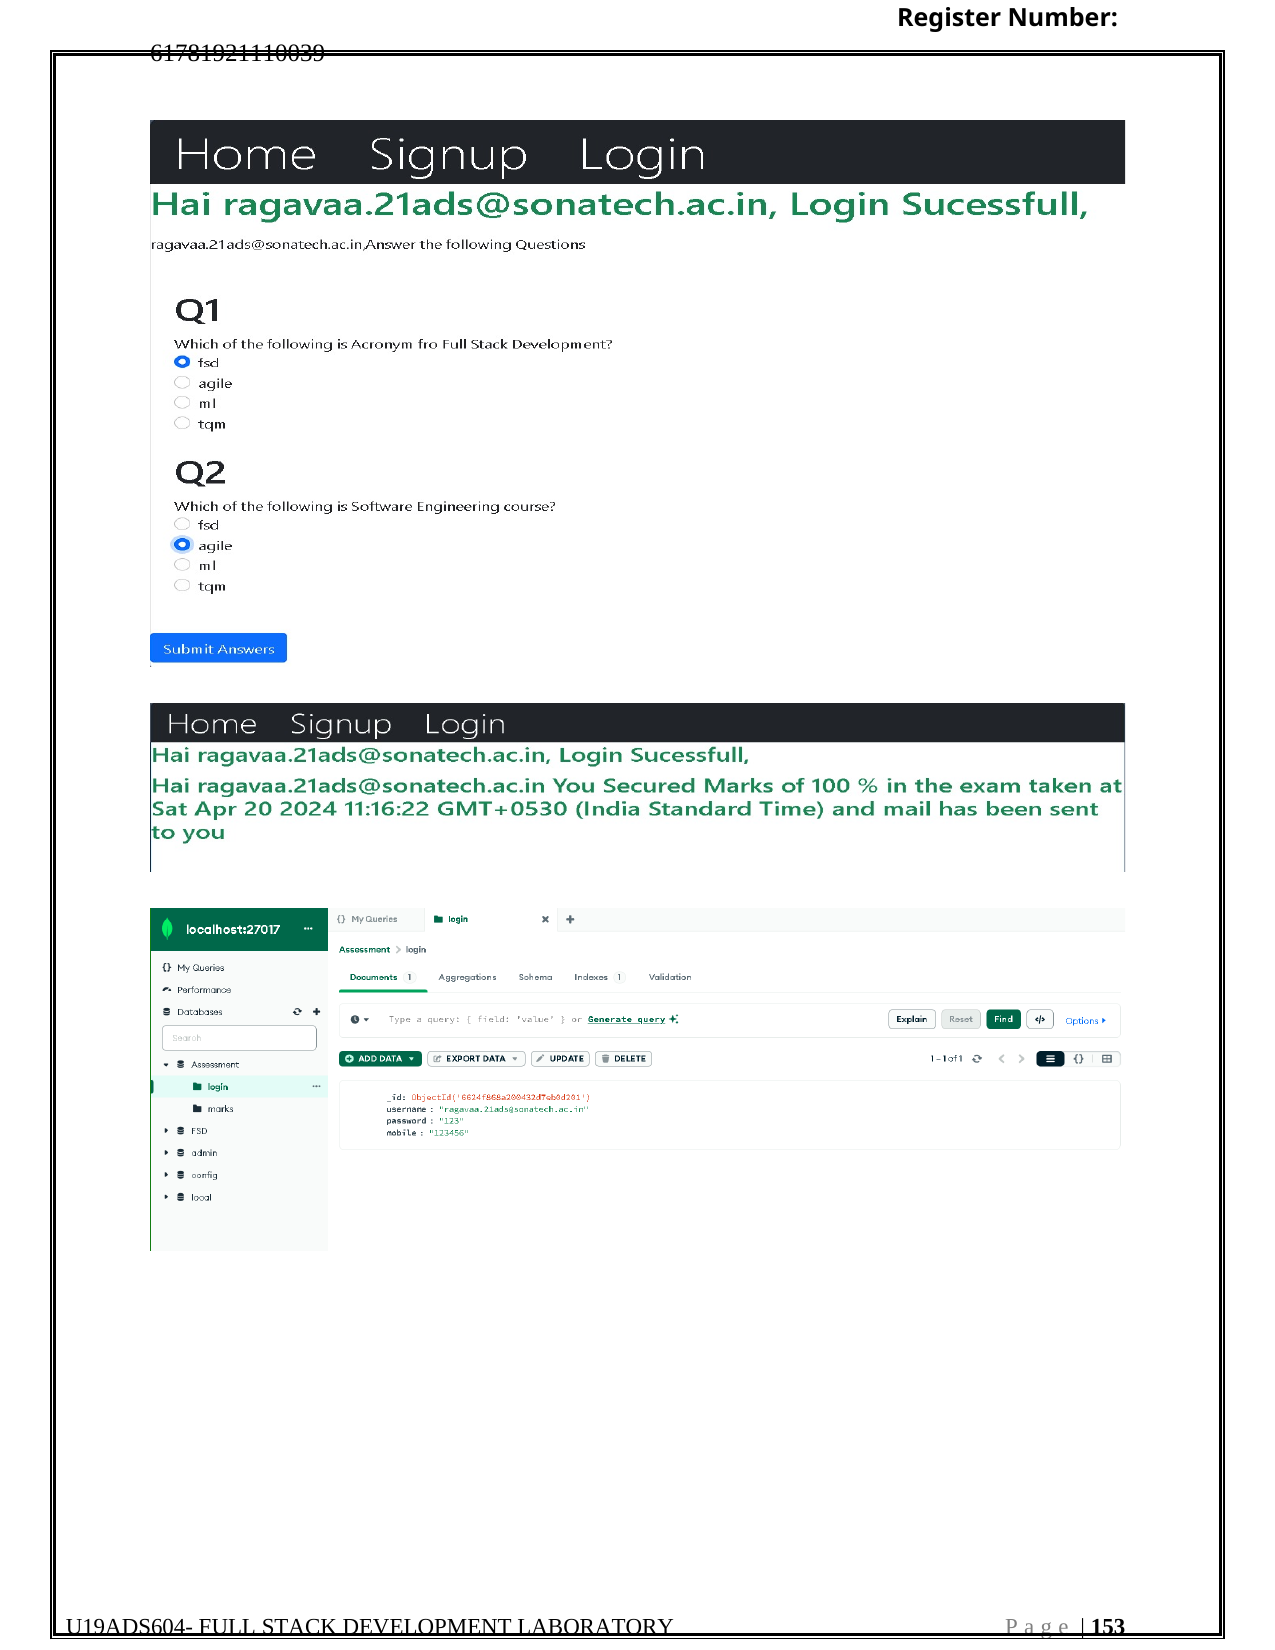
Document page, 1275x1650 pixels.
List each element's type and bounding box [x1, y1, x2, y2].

picture [150, 120, 1125, 667]
picture [150, 703, 1125, 872]
picture [150, 908, 1125, 1251]
